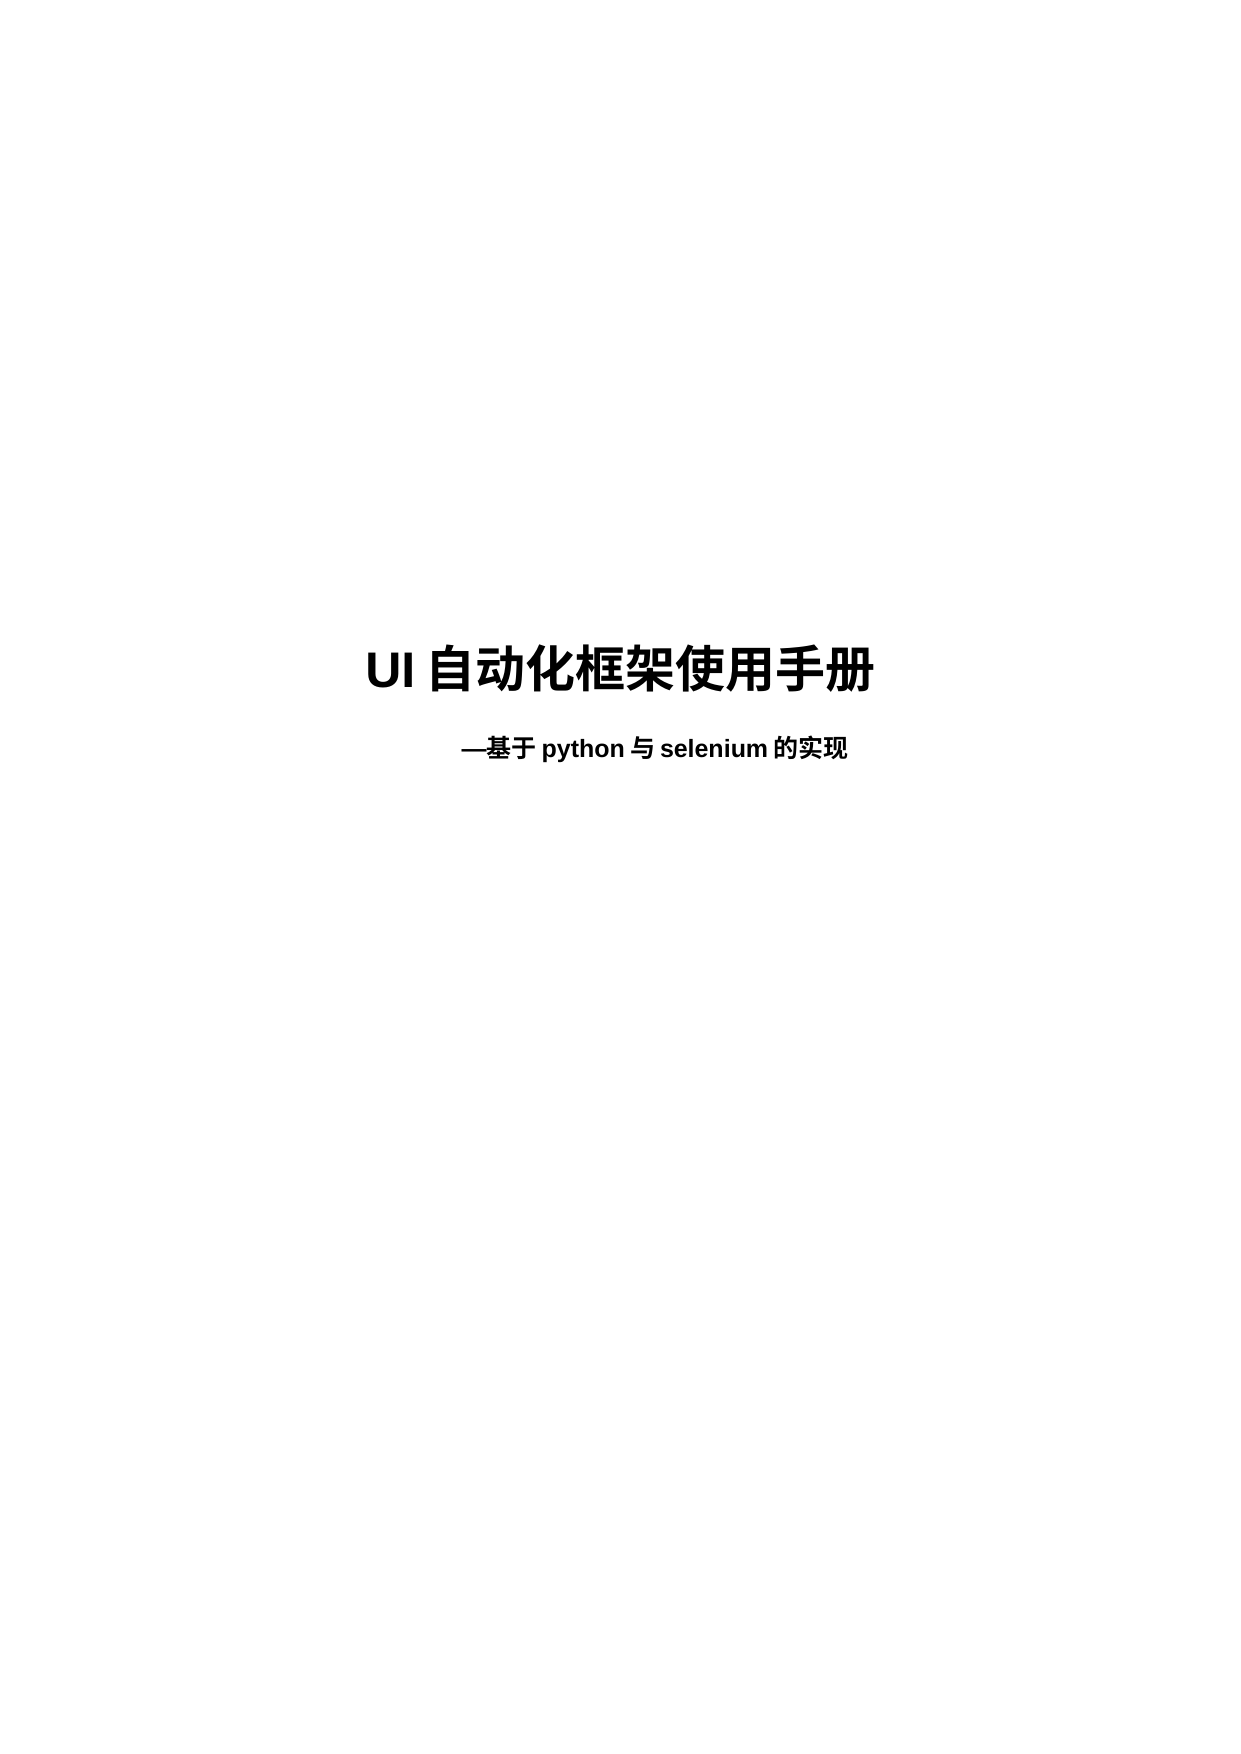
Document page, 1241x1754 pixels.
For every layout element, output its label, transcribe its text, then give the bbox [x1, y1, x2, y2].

text —基于python与selenium的实现 [187, 714, 1053, 779]
text UI自动化框架使用手册 [187, 617, 1053, 714]
